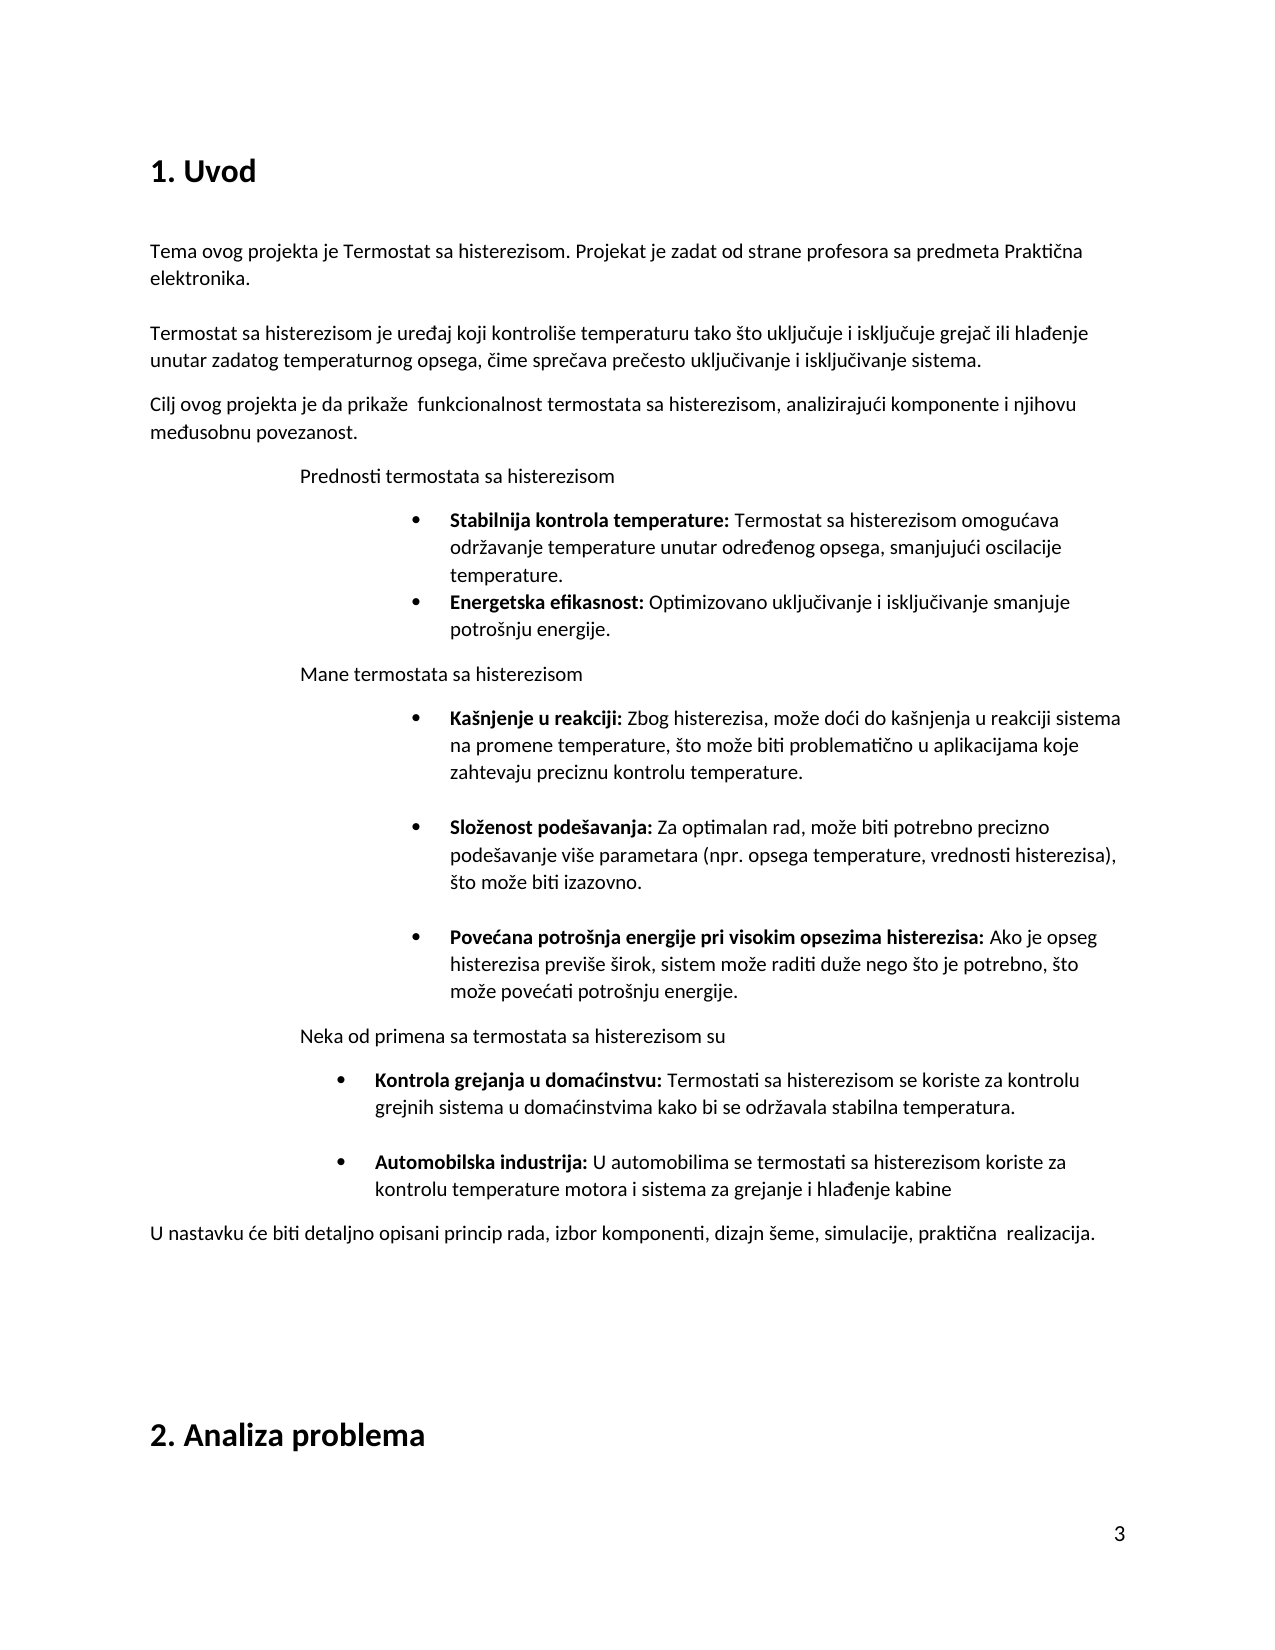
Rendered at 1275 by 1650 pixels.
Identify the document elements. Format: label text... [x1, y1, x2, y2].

text Neka od primena sa termostata sa histerezisom su [300, 1023, 1125, 1048]
list Kašnjenje u reakciji: Zbog histerezisa, može doći do kašnjenja u reakciji sistema na promene temperature, što može biti problematično u aplikacijama koje zahtevaju preciznu kontrolu temperature. [412, 705, 1125, 785]
list Energetska efikasnost: Optimizovano uključivanje i isključivanje smanjuje potrošnju energije. [412, 589, 1125, 642]
list Stabilnija kontrola temperature: Termostat sa histerezisom omogućava održavanje temperature unutar određenog opsega, smanjujući oscilacije temperature. [412, 507, 1125, 587]
subtitle 1. Uvod [150, 150, 1125, 235]
text Prednosti termostata sa histerezisom [150, 463, 1125, 488]
text Tema ovog projekta je Termostat sa histerezisom. Projekat je zadat od strane profesora sa predmeta Praktična elektronika. Termostat sa histerezisom je uređaj koji kontroliše temperaturu tako što uključuje i isključuje grejač ili hlađenje unutar zadatog temperaturnog opsega, čime sprečava prečesto uključivanje i isključivanje sistema. [150, 238, 1125, 373]
list Složenost podešavanja: Za optimalan rad, može biti potrebno precizno podešavanje više parametara (npr. opsega temperature, vrednosti histerezisa), što može biti izazovno. [412, 814, 1125, 894]
list Povećana potrošnja energije pri visokim opsezima histerezisa: Ako je opseg histerezisa previše širok, sistem može raditi duže nego što je potrebno, što može povećati potrošnju energije. [412, 924, 1125, 1004]
text Cilj ovog projekta je da prikaže funkcionalnost termostata sa histerezisom, analizirajući komponente i njihovu međusobnu povezanost. [150, 392, 1125, 444]
list Automobilska industrija: U automobilima se termostati sa histerezisom koriste za kontrolu temperature motora i sistema za grejanje i hlađenje kabine [337, 1149, 1125, 1202]
text Mane termostata sa histerezisom [300, 661, 1125, 686]
subtitle 2. Analiza problema [150, 1413, 1125, 1454]
text U nastavku će biti detaljno opisani princip rada, izbor komponenti, dizajn šeme, simulacije, praktična realizacija. [150, 1221, 1125, 1246]
list Kontrola grejanja u domaćinstvu: Termostati sa histerezisom se koriste za kontrolu grejnih sistema u domaćinstvima kako bi se održavala stabilna temperatura. [337, 1067, 1125, 1120]
